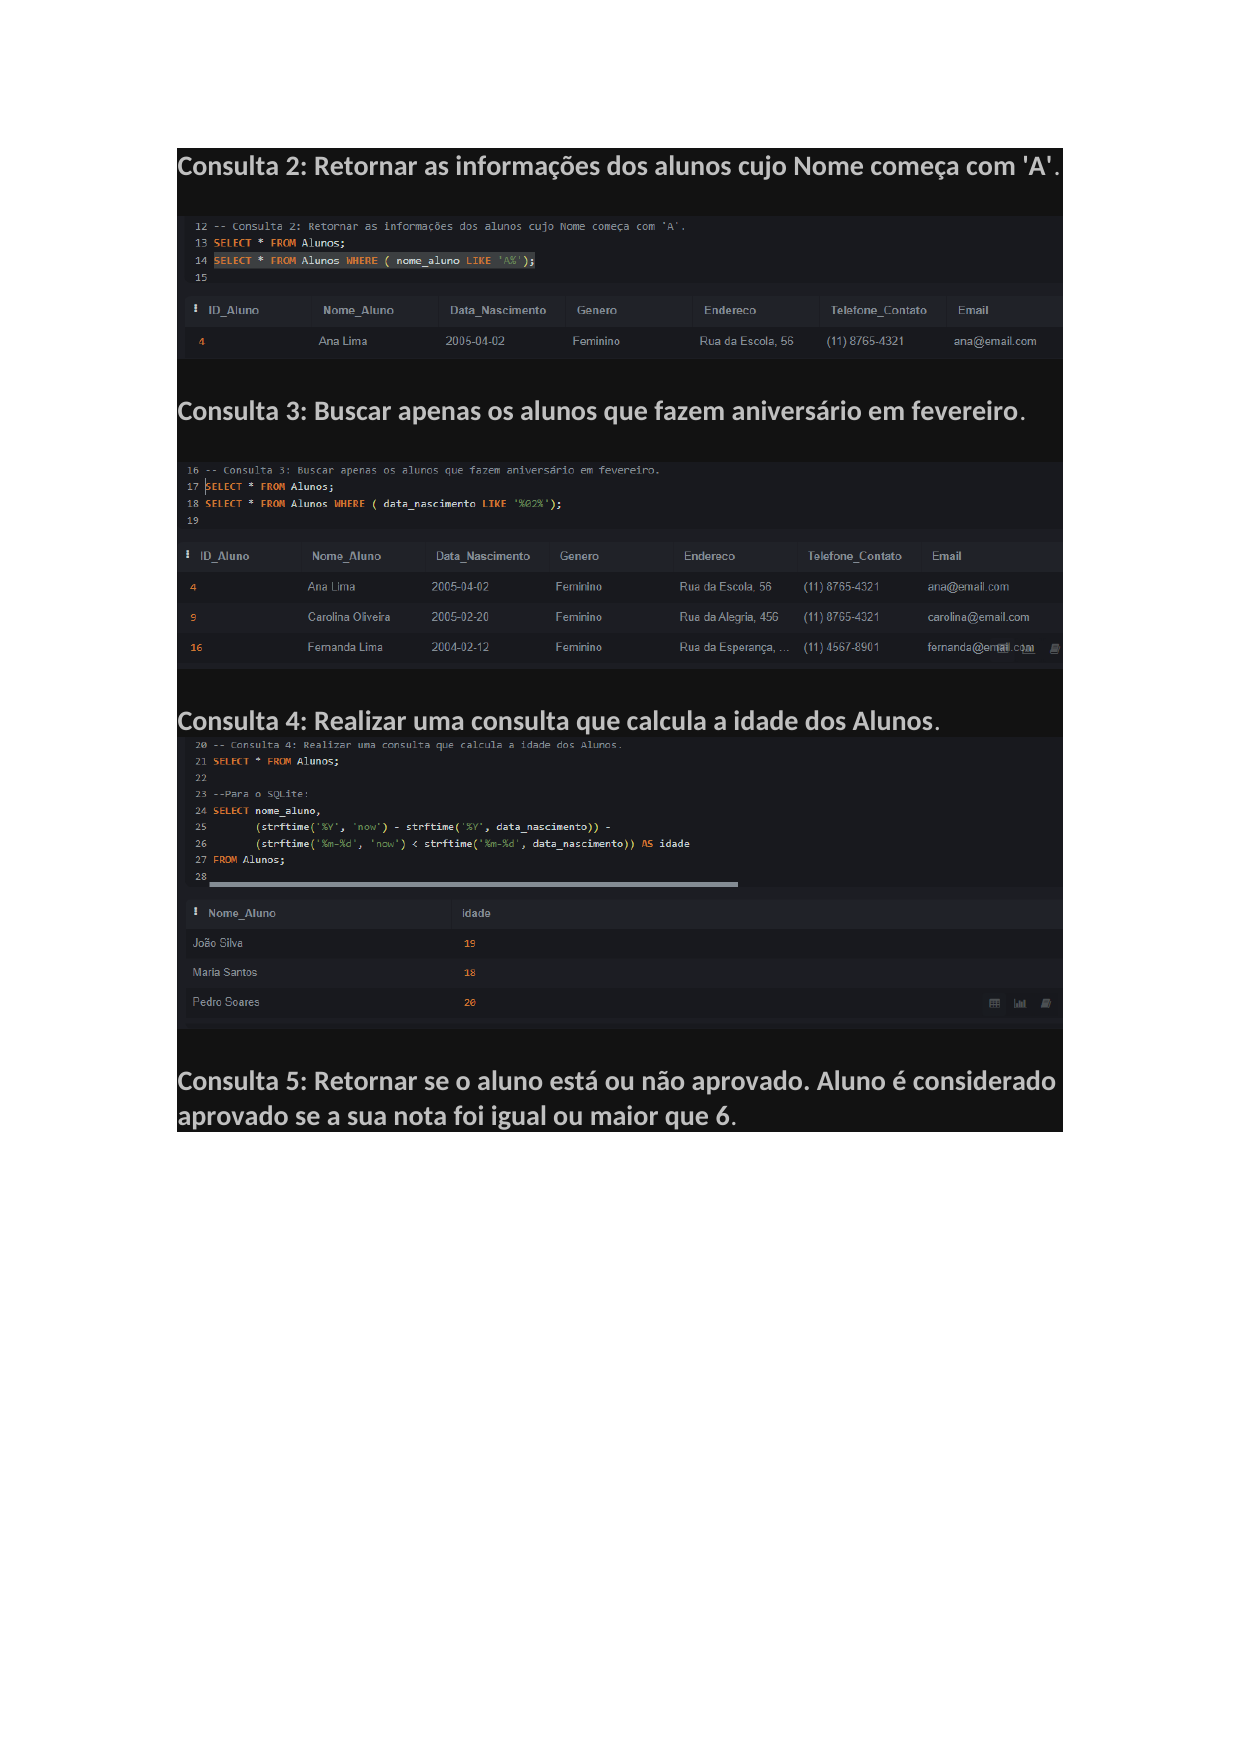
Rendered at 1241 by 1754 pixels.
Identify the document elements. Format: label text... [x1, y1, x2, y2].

text Consulta 3: Buscar apenas os alunos que fazem aniversário em fevereiro. [177, 393, 1063, 428]
text Consulta 5: Retornar se o aluno está ou não aprovado. Aluno é considerado aprovado se a sua nota foi igual ou maior que 6. [177, 1063, 1063, 1132]
text Consulta 2: Retornar as informações dos alunos cujo Nome começa com 'A'. [177, 148, 1063, 182]
picture [177, 737, 1063, 1029]
picture [177, 462, 1063, 669]
picture [177, 216, 1063, 359]
text Consulta 4: Realizar uma consulta que calcula a idade dos Alunos. [177, 703, 1063, 737]
